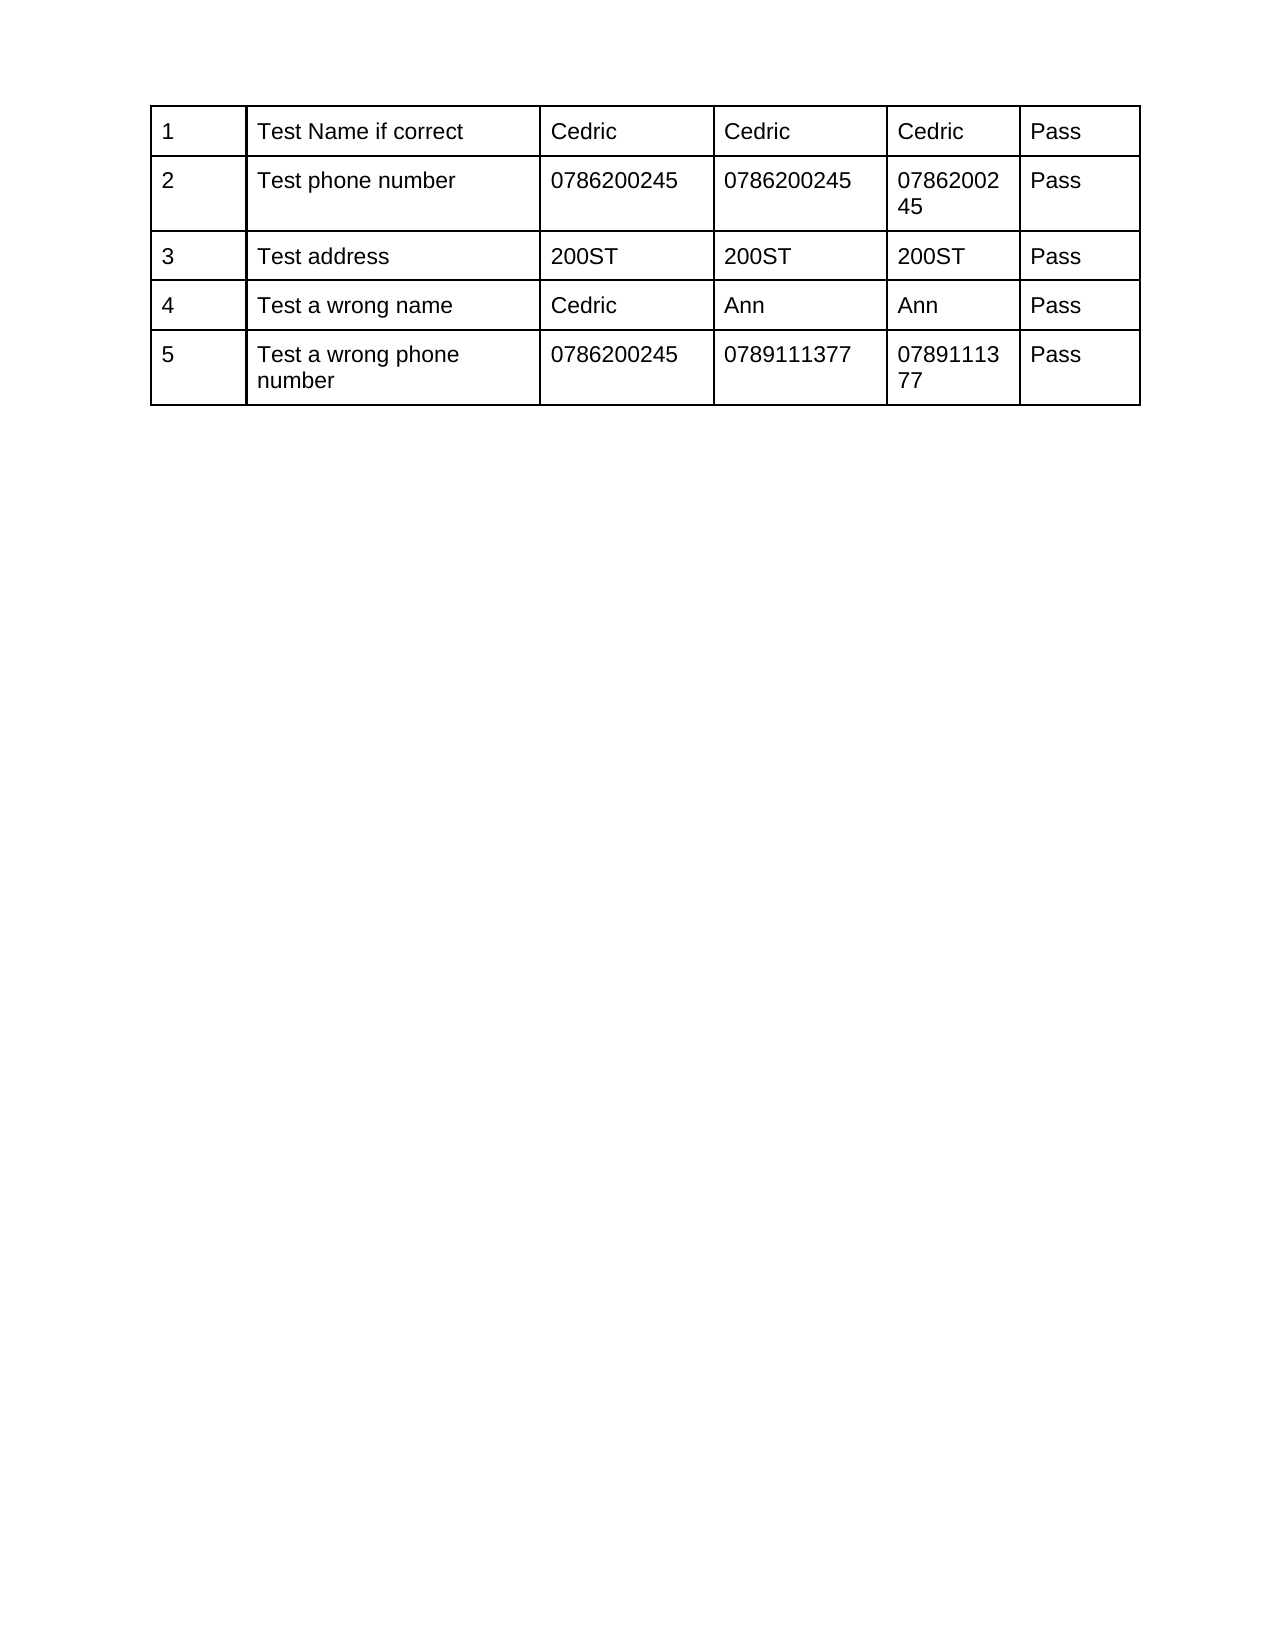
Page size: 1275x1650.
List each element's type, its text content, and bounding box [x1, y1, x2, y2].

table_cell 0786200245 [715, 157, 886, 230]
table_cell Pass [1021, 331, 1139, 404]
table_cell Test address [248, 232, 539, 279]
table_cell Cedric [541, 107, 713, 154]
table_cell Pass [1021, 157, 1139, 230]
table_cell 3 [152, 232, 245, 279]
table_cell Cedric [888, 107, 1019, 154]
table_cell 200ST [541, 232, 713, 279]
table_cell Pass [1021, 281, 1139, 329]
table_cell 200ST [888, 232, 1019, 279]
table_cell 0786200245 [541, 157, 713, 230]
table_cell Test a wrong name [248, 281, 539, 329]
table_cell Cedric [541, 281, 713, 329]
table_cell Test phone number [248, 157, 539, 230]
table_cell Ann [888, 281, 1019, 329]
table_cell 0786200245 [541, 331, 713, 404]
table_cell 2 [152, 157, 245, 230]
table_cell 0789111377 [888, 331, 1019, 404]
table_cell Test a wrong phone number [248, 331, 539, 404]
table_cell 0786200245 [888, 157, 1019, 230]
table_cell 0789111377 [715, 331, 886, 404]
table_cell Test Name if correct [248, 107, 539, 154]
table_cell 5 [152, 331, 245, 404]
table_cell Cedric [715, 107, 886, 154]
table_cell 1 [152, 107, 245, 154]
table_cell Ann [715, 281, 886, 329]
table_cell 4 [152, 281, 245, 329]
table_cell Pass [1021, 232, 1139, 279]
table_cell 200ST [715, 232, 886, 279]
table_cell Pass [1021, 107, 1139, 154]
